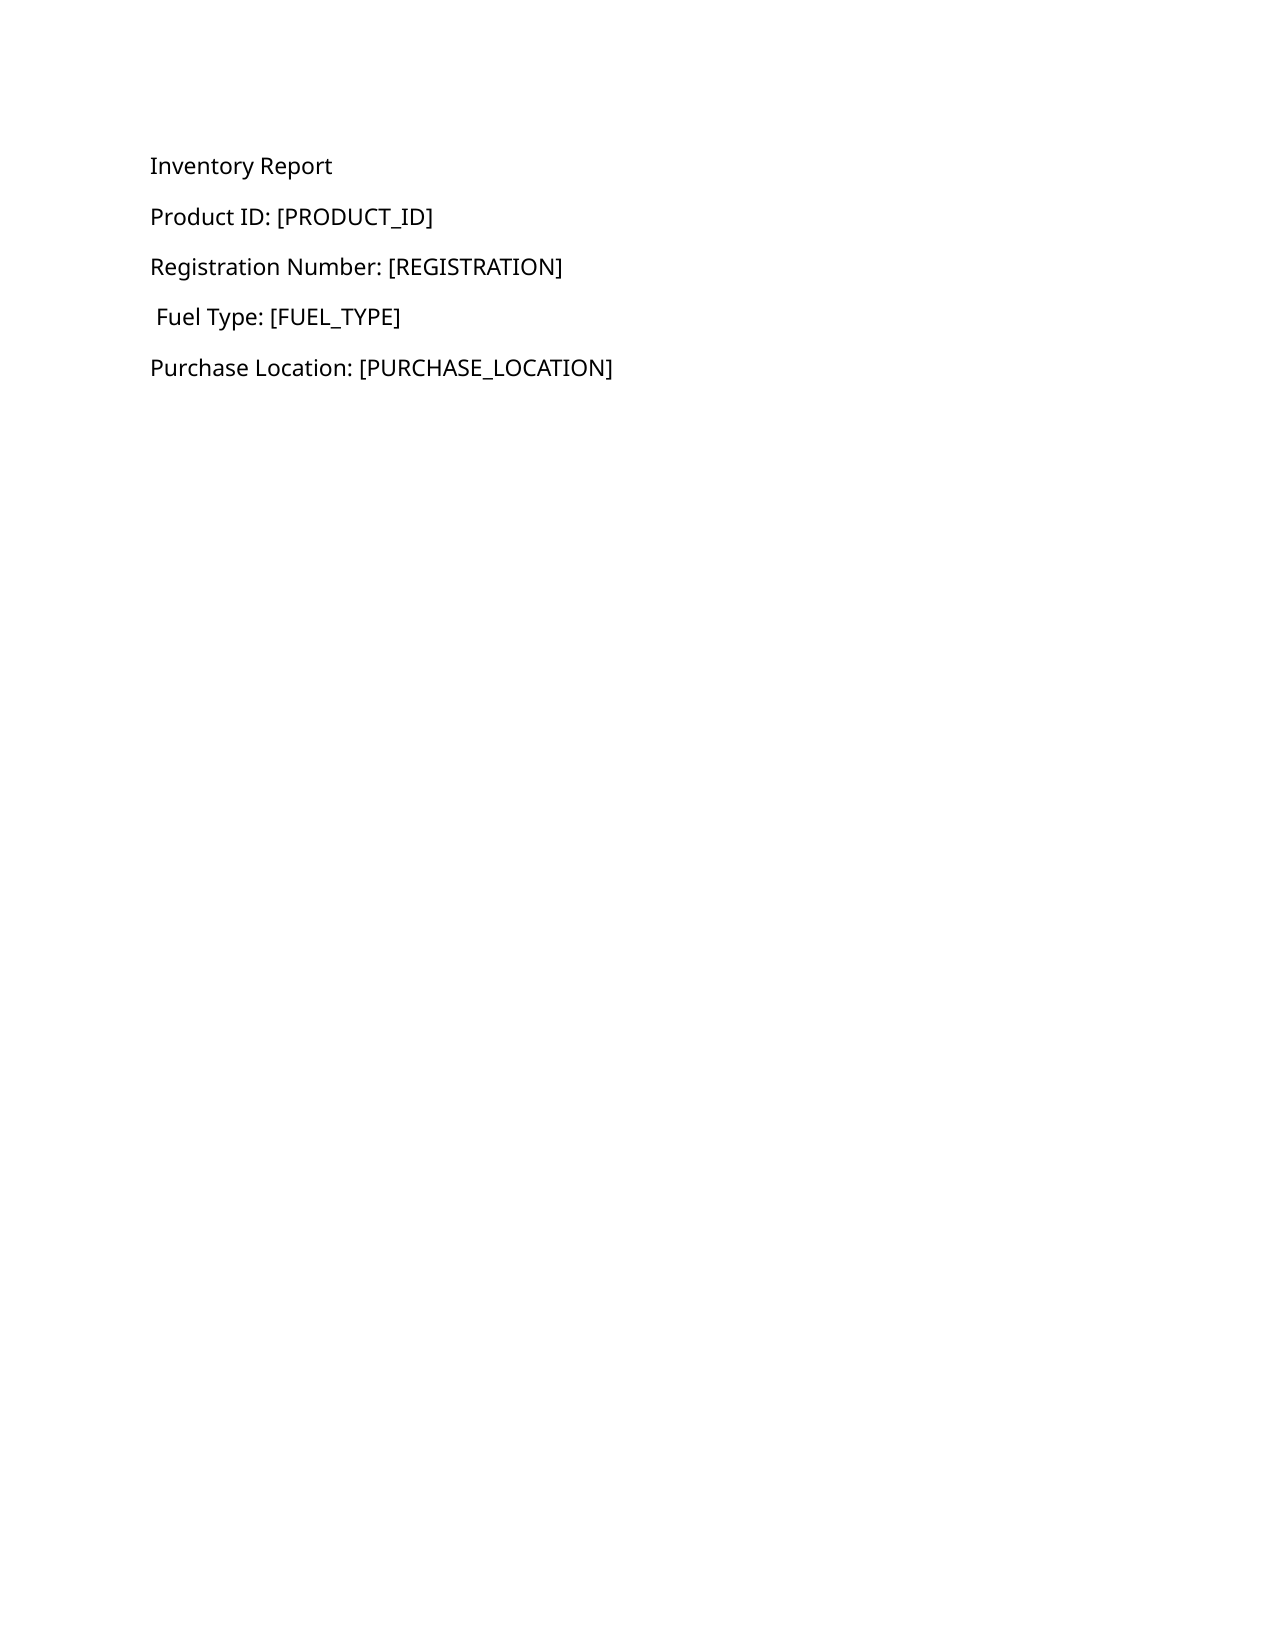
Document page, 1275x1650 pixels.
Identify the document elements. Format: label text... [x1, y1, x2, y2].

text Purchase Location: [PURCHASE_LOCATION] [150, 352, 1125, 383]
text Registration Number: [REGISTRATION] [150, 251, 1125, 282]
text Product ID: [PRODUCT_ID] [150, 200, 1125, 232]
text Inventory Report [150, 150, 1125, 181]
text Fuel Type: [FUEL_TYPE] [150, 301, 1125, 332]
